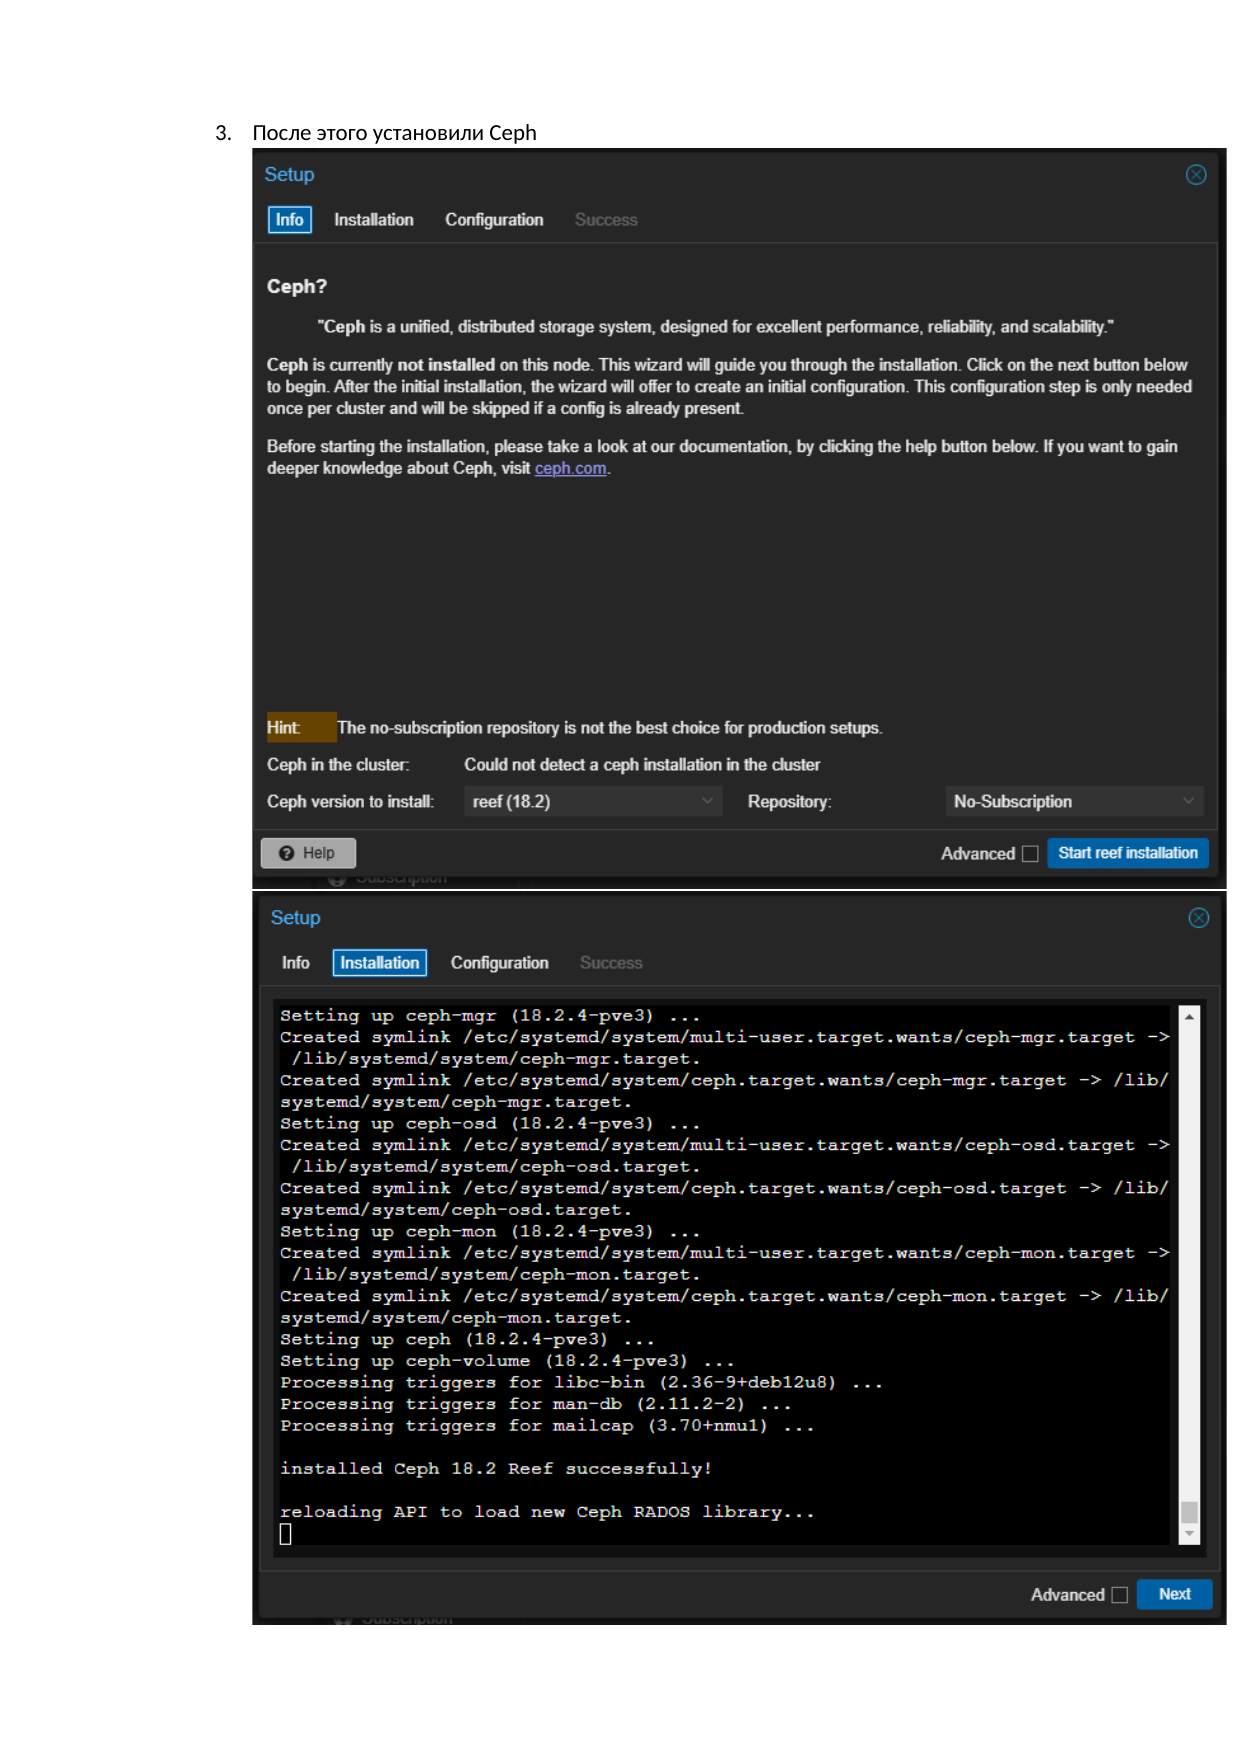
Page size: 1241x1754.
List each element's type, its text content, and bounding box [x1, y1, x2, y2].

picture [252, 148, 1227, 889]
picture [252, 891, 1227, 1625]
